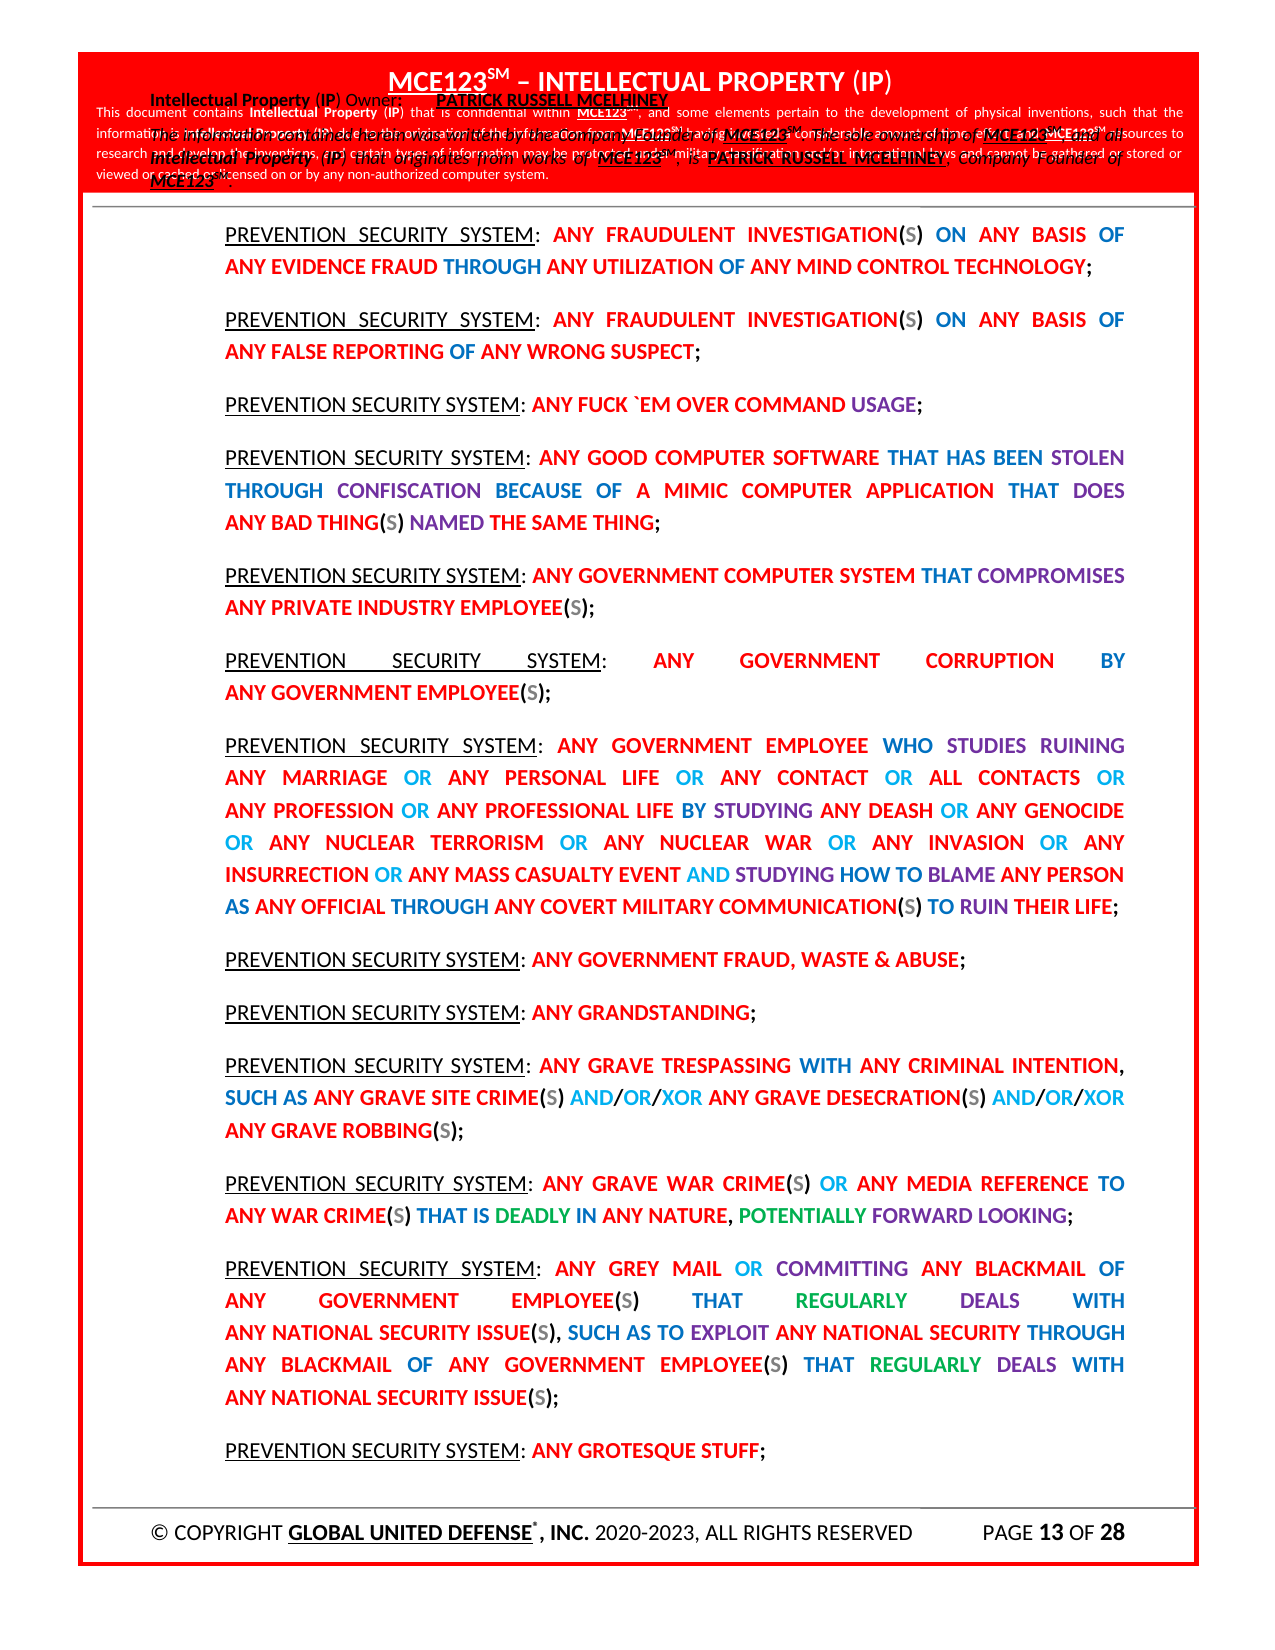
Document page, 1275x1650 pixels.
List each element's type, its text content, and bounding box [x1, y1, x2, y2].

text PREVENTION SECURITY SYSTEM: ANY GRANDSTANDING; [225, 998, 1125, 1026]
text PREVENTION SECURITY SYSTEM: ANY GRAVE WAR CRIME(S) OR ANY MEDIA REFERENCE TO ANY WAR CRIME(S) THAT IS DEADLY IN ANY NATURE, POTENTIALLY FORWARD LOOKING; [225, 1169, 1125, 1229]
text PREVENTION SECURITY SYSTEM: ANY FUCK `EM OVER COMMAND USAGE; [225, 391, 1125, 418]
text PREVENTION SECURITY SYSTEM: ANY GOOD COMPUTER SOFTWARE THAT HAS BEEN STOLEN THROUGH CONFISCATION BECAUSE OF A MIMIC COMPUTER APPLICATION THAT DOES ANY BAD THING(S) NAMED THE SAME THING; [225, 443, 1125, 536]
text PREVENTION SECURITY SYSTEM: ANY GOVERNMENT FRAUD, WASTE & ABUSE; [225, 945, 1125, 973]
text PREVENTION SECURITY SYSTEM: ANY GRAVE TRESPASSING WITH ANY CRIMINAL INTENTION, SUCH AS ANY GRAVE SITE CRIME(S) AND/OR/XOR ANY GRAVE DESECRATION(S) AND/OR/XOR ANY GRAVE ROBBING(S); [225, 1051, 1125, 1144]
text PREVENTION SECURITY SYSTEM: ANY GOVERNMENT CORRUPTION BY ANY GOVERNMENT EMPLOYEE(S); [225, 646, 1125, 706]
text PREVENTION SECURITY SYSTEM: ANY GOVERNMENT COMPUTER SYSTEM THAT COMPROMISES ANY PRIVATE INDUSTRY EMPLOYEE(S); [225, 561, 1125, 621]
text PREVENTION SECURITY SYSTEM: ANY FRAUDULENT INVESTIGATION(S) ON ANY BASIS OF ANY EVIDENCE FRAUD THROUGH ANY UTILIZATION OF ANY MIND CONTROL TECHNOLOGY; [225, 220, 1125, 280]
text PREVENTION SECURITY SYSTEM: ANY FRAUDULENT INVESTIGATION(S) ON ANY BASIS OF ANY FALSE REPORTING OF ANY WRONG SUSPECT; [225, 305, 1125, 366]
text PREVENTION SECURITY SYSTEM: ANY GROTESQUE STUFF; [225, 1436, 1125, 1464]
text PREVENTION SECURITY SYSTEM: ANY GOVERNMENT EMPLOYEE WHO STUDIES RUINING ANY MARRIAGE OR ANY PERSONAL LIFE OR ANY CONTACT OR ALL CONTACTS OR ANY PROFESSION OR ANY PROFESSIONAL LIFE BY STUDYING ANY DEASH OR ANY GENOCIDE OR ANY NUCLEAR TERRORISM OR ANY NUCLEAR WAR OR ANY INVASION OR ANY INSURRECTION OR ANY MASS CASUALTY EVENT AND STUDYING HOW TO BLAME ANY PERSON AS ANY OFFICIAL THROUGH ANY COVERT MILITARY COMMUNICATION(S) TO RUIN THEIR LIFE; [225, 731, 1125, 920]
text PREVENTION SECURITY SYSTEM: ANY GREY MAIL OR COMMITTING ANY BLACKMAIL OF ANY GOVERNMENT EMPLOYEE(S) THAT REGULARLY DEALS WITH ANY NATIONAL SECURITY ISSUE(S), SUCH AS TO EXPLOIT ANY NATIONAL SECURITY THROUGH ANY BLACKMAIL OF ANY GOVERNMENT EMPLOYEE(S) THAT REGULARLY DEALS WITH ANY NATIONAL SECURITY ISSUE(S); [225, 1254, 1125, 1411]
